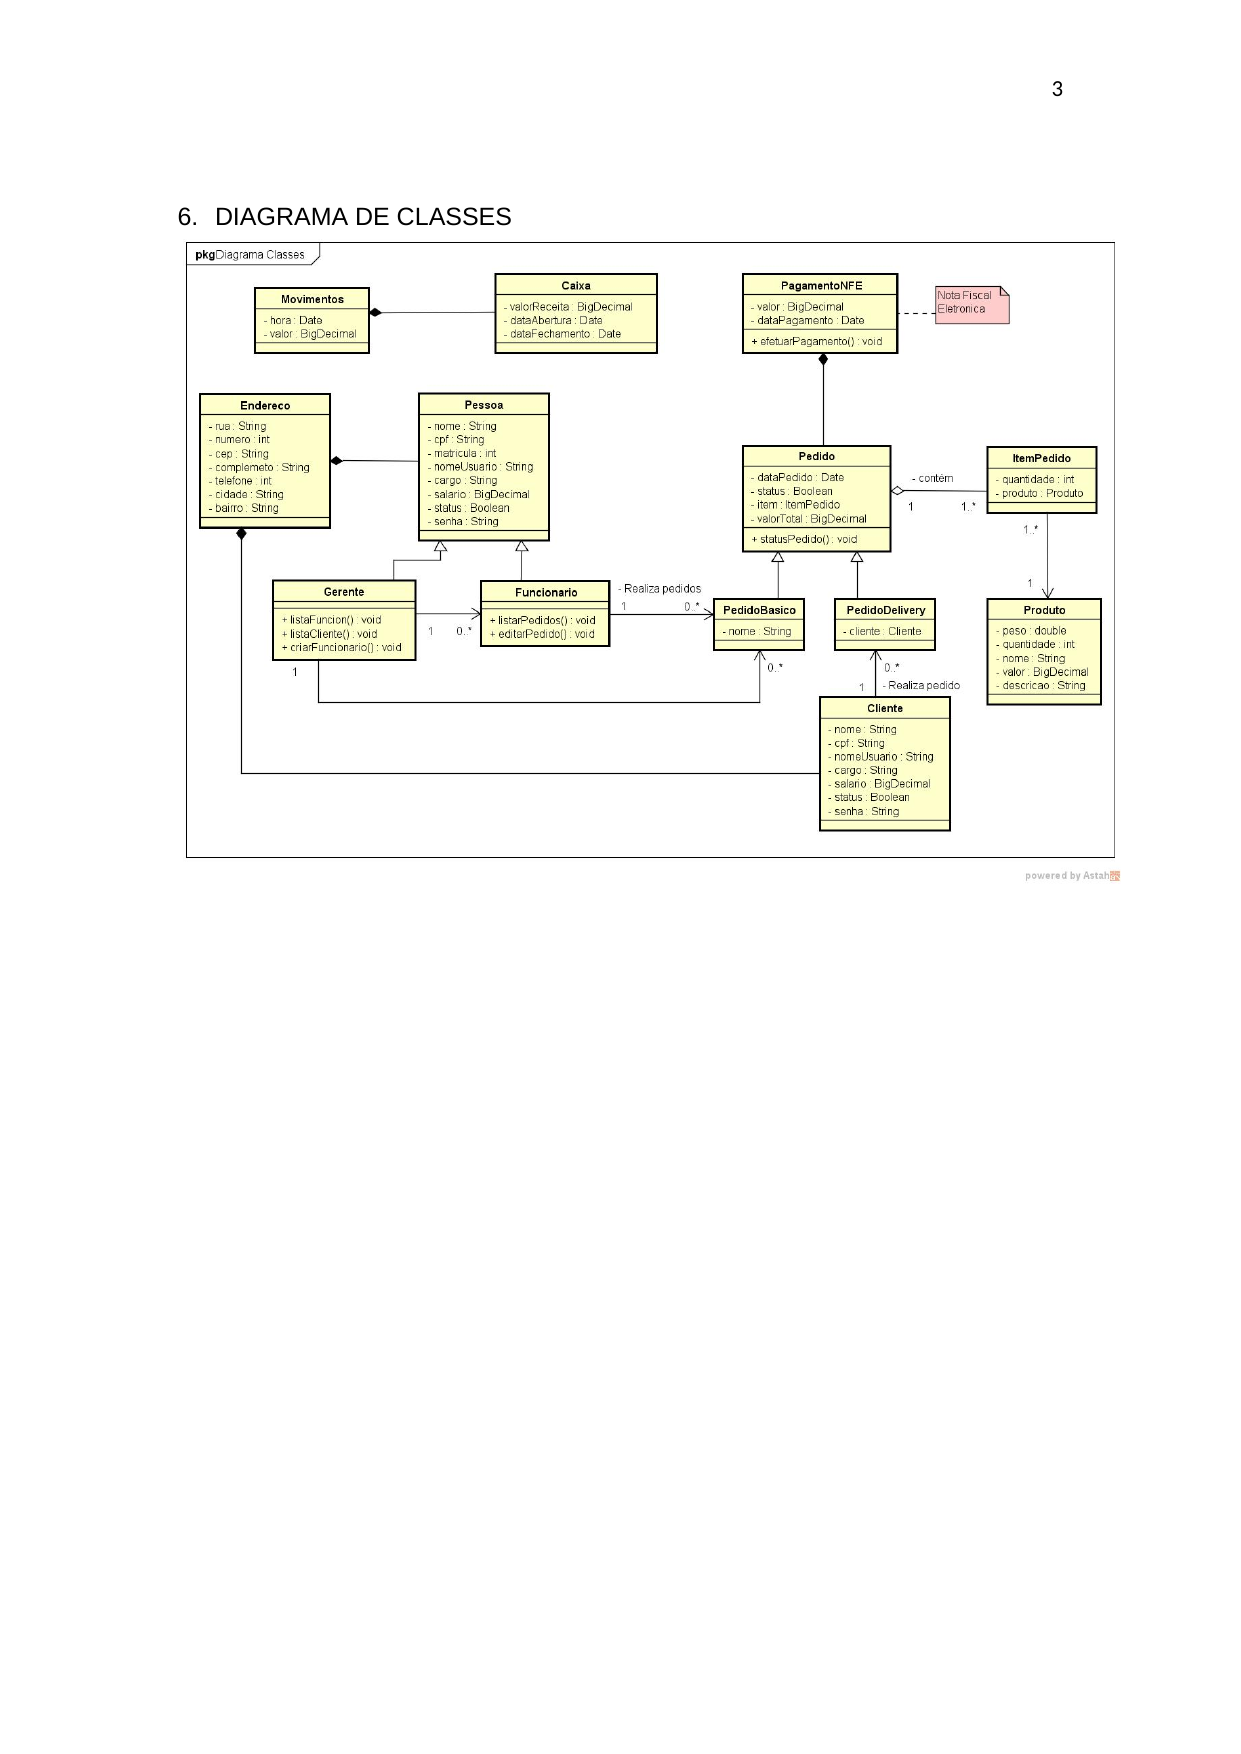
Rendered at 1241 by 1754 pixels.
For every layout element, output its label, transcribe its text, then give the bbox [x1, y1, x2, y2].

subtitle DIAGRAMA DE CLASSES [177, 202, 1122, 231]
picture [177, 233, 1123, 884]
